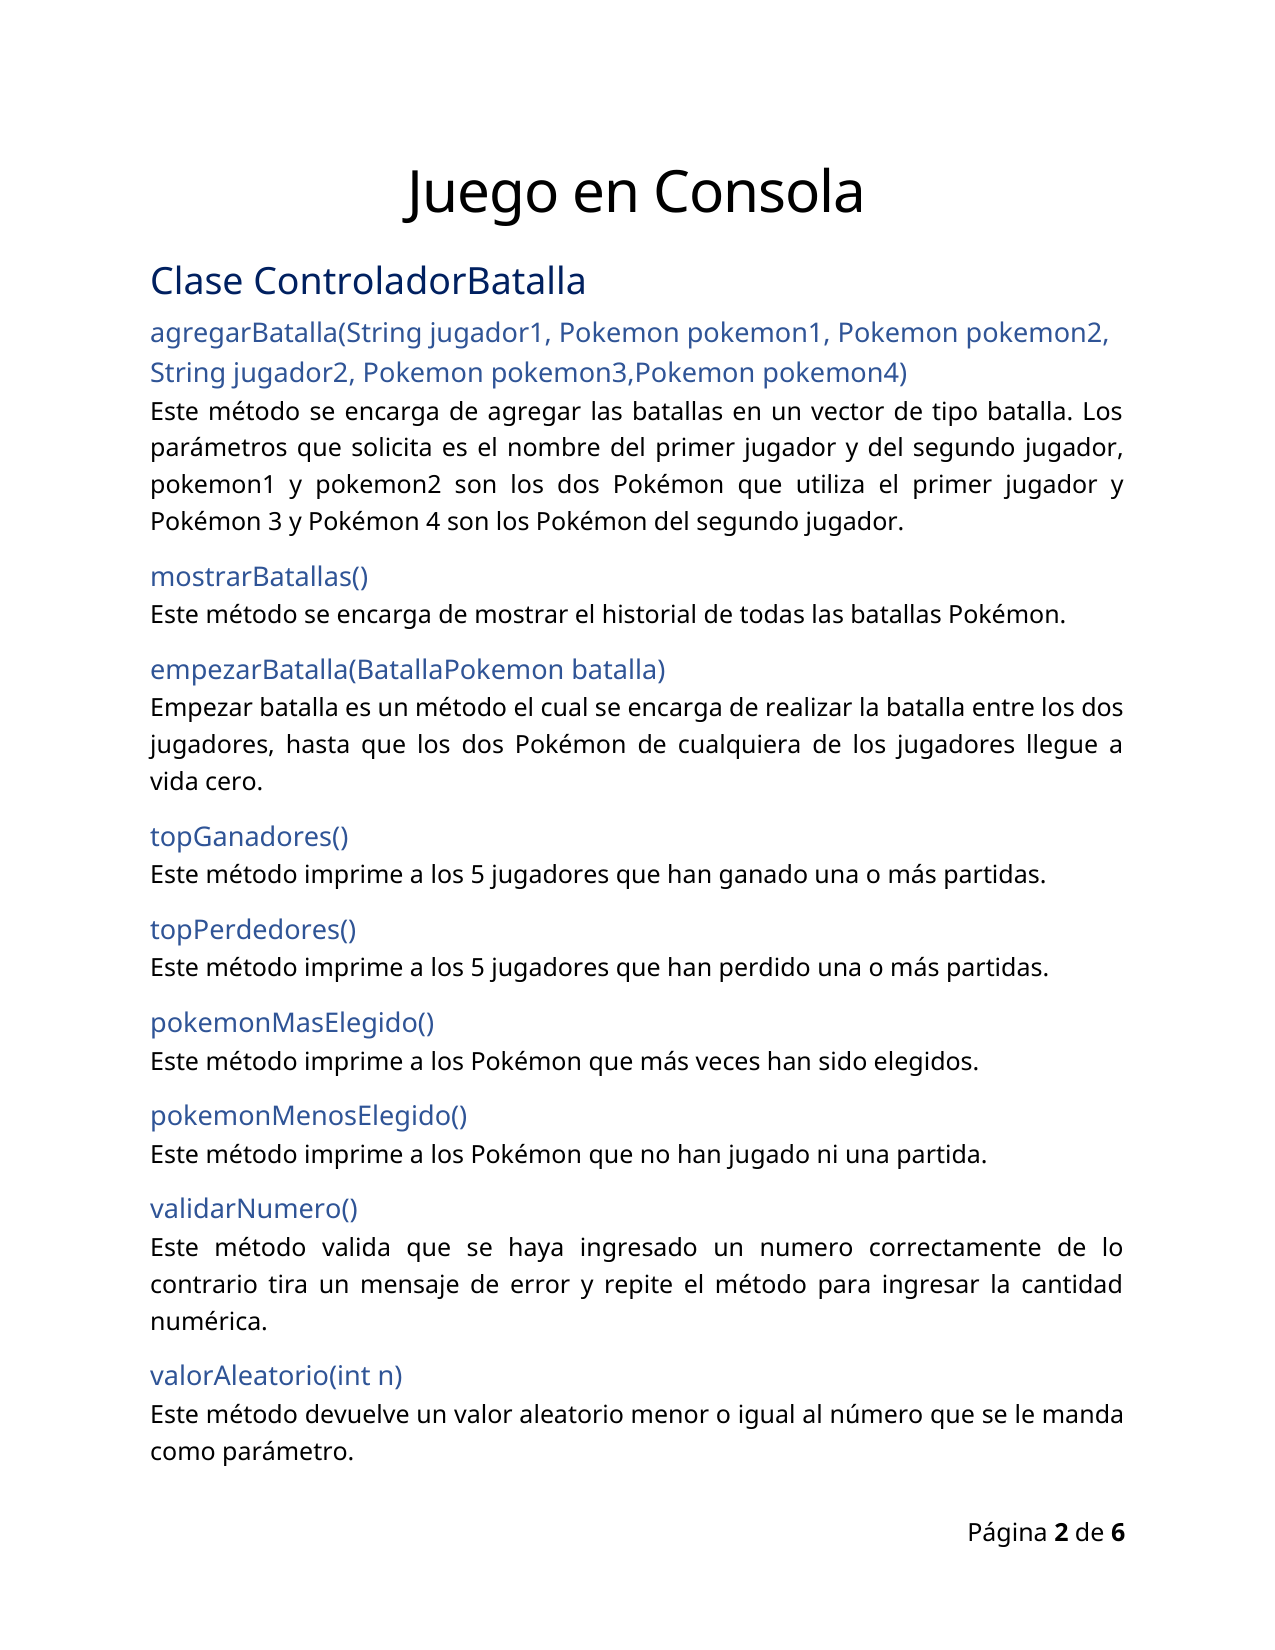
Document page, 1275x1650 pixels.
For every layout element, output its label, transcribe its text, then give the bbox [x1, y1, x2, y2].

subtitle pokemonMasElegido() [150, 1003, 1125, 1040]
subtitle pokemonMenosElegido() [150, 1097, 1125, 1134]
subtitle agregarBatalla(String jugador1, Pokemon pokemon1, Pokemon pokemon2, String jugador2, Pokemon pokemon3,Pokemon pokemon4) [150, 314, 1125, 390]
title Juego en Consola [150, 150, 1125, 229]
text Este método valida que se haya ingresado un numero correctamente de lo contrario tira un mensaje de error y repite el método para ingresar la cantidad numérica. [150, 1230, 1125, 1337]
subtitle empezarBatalla(BatallaPokemon batalla) [150, 650, 1125, 687]
subtitle topPerdedores() [150, 910, 1125, 947]
text Este método se encarga de agregar las batallas en un vector de tipo batalla. Los parámetros que solicita es el nombre del primer jugador y del segundo jugador, pokemon1 y pokemon2 son los dos Pokémon que utiliza el primer jugador y Pokémon 3 y Pokémon 4 son los Pokémon del segundo jugador. [150, 393, 1125, 538]
text Empezar batalla es un método el cual se encarga de realizar la batalla entre los dos jugadores, hasta que los dos Pokémon de cualquiera de los jugadores llegue a vida cero. [150, 690, 1125, 798]
subtitle validarNumero() [150, 1190, 1125, 1227]
subtitle mostrarBatallas() [150, 557, 1125, 594]
text Este método devuelve un valor aleatorio menor o igual al número que se le manda como parámetro. [150, 1397, 1125, 1467]
subtitle Clase ControladorBatalla [150, 254, 1125, 306]
text Este método imprime a los 5 jugadores que han ganado una o más partidas. [150, 857, 1125, 891]
subtitle valorAleatorio(int n) [150, 1357, 1125, 1394]
text Este método imprime a los Pokémon que no han jugado ni una partida. [150, 1137, 1125, 1171]
text Este método imprime a los 5 jugadores que han perdido una o más partidas. [150, 950, 1125, 984]
text Este método imprime a los Pokémon que más veces han sido elegidos. [150, 1043, 1125, 1077]
text Este método se encarga de mostrar el historial de todas las batallas Pokémon. [150, 597, 1125, 631]
subtitle topGanadores() [150, 817, 1125, 854]
